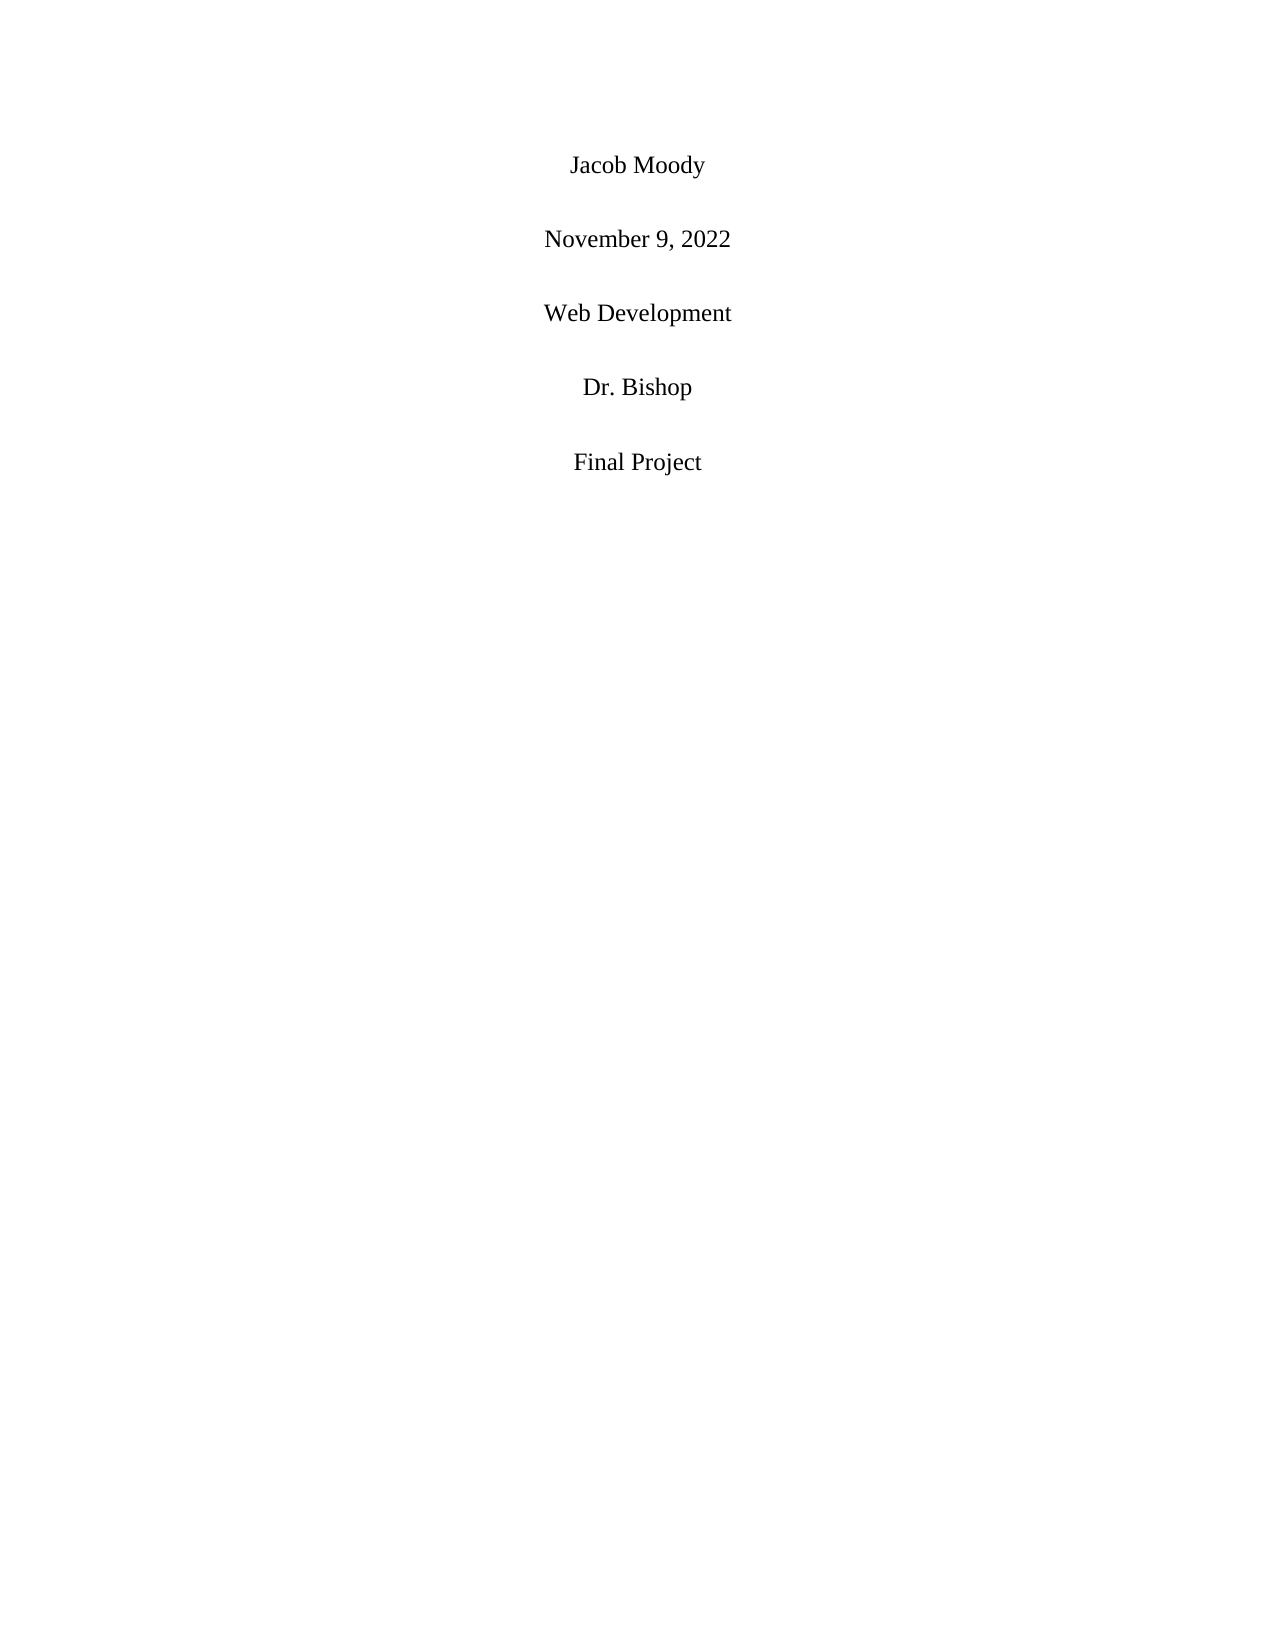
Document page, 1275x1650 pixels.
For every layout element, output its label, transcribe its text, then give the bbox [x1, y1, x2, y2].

text Jacob Moody [150, 150, 1125, 179]
text Final Project [150, 447, 1125, 475]
text Web Development [150, 298, 1125, 327]
text November 9, 2022 [150, 224, 1125, 253]
text Dr. Bishop [150, 372, 1125, 401]
